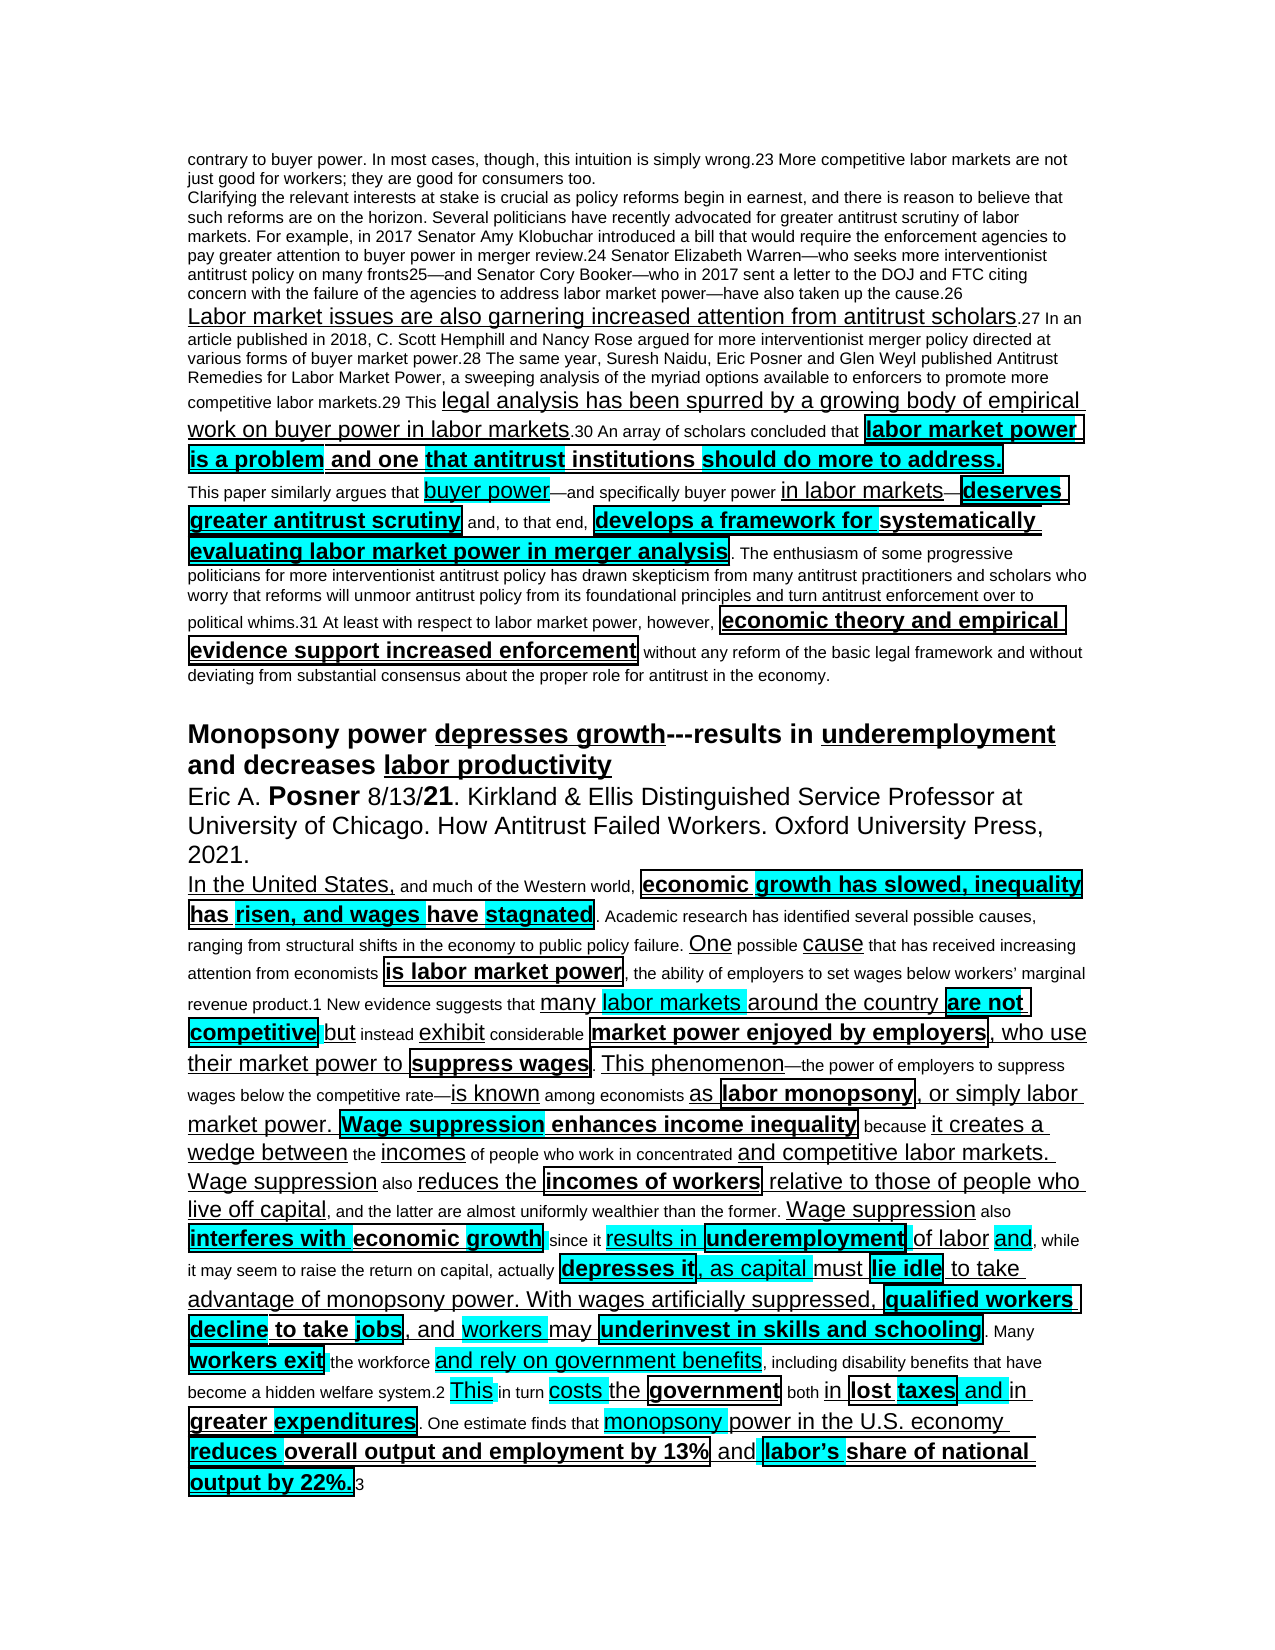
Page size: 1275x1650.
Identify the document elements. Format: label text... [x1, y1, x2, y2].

subtitle Monopsony power depresses growth---results in underemployment and decreases labor productivity [187, 718, 1087, 780]
text Eric A. Posner 8/13/21. Kirkland & Ellis Distinguished Service Professor at University of Chicago. How Antitrust Failed Workers. Oxford University Press, 2021. [187, 780, 1087, 869]
text In the United States, and much of the Western world, economic growth has slowed, inequality has risen, and wages have stagnated. Academic research has identified several possible causes, ranging from structural shifts in the economy to public policy failure. One possible cause that has received increasing attention from economists is labor market power, the ability of employers to set wages below workers’ marginal revenue product.1 New evidence suggests that many labor markets around the country are not competitive but instead exhibit considerable market power enjoyed by employers, who use their market power to suppress wages. This phenomenon—the power of employers to suppress wages below the competitive rate—is known among economists as labor monopsony, or simply labor market power. Wage suppression enhances income inequality because it creates a wedge between the incomes of people who work in concentrated and competitive labor markets. Wage suppression also reduces the incomes of workers relative to those of people who live off capital, and the latter are almost uniformly wealthier than the former. Wage suppression also interferes with economic growth since it results in underemployment of labor and, while it may seem to raise the return on capital, actually depresses it, as capital must lie idle to take advantage of monopsony power. With wages artificially suppressed, qualified workers decline to take jobs, and workers may underinvest in skills and schooling. Many workers exit the workforce and rely on government benefits, including disability benefits that have become a hidden welfare system.2 This in turn costs the government both in lost taxes and in greater expenditures. One estimate finds that monopsony power in the U.S. economy reduces overall output and employment by 13% and labor’s share of national output by 22%.3 [187, 869, 1087, 1073]
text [187, 150, 1087, 188]
text This paper similarly argues that buyer power—and specifically buyer power in labor markets—deserves greater antitrust scrutiny and, to that end, develops a framework for systematically evaluating labor market power in merger analysis. The enthusiasm of some progressive politicians for more interventionist antitrust policy has drawn skepticism from many antitrust practitioners and scholars who worry that reforms will unmoor antitrust policy from its foundational principles and turn antitrust enforcement over to political whims.31 At least with respect to labor market power, however, economic theory and empirical evidence support increased enforcement without any reform of the basic legal framework and without deviating from substantial consensus about the proper role for antitrust in the economy. [187, 474, 1087, 685]
text Clarifying the relevant interests at stake is crucial as policy reforms begin in earnest, and there is reason to believe that such reforms are on the horizon. Several politicians have recently advocated for greater antitrust scrutiny of labor markets. For example, in 2017 Senator Amy Klobuchar introduced a bill that would require the enforcement agencies to pay greater attention to buyer power in merger review.24 Senator Elizabeth Warren—who seeks more interventionist antitrust policy on many fronts25—and Senator Cory Booker—who in 2017 sent a letter to the DOJ and FTC citing concern with the failure of the agencies to address labor market power—have also taken up the cause.26 [187, 188, 1087, 303]
text In the United States, and much of the Western world, economic growth has slowed, inequality has risen, and wages have stagnated. Academic research has identified several possible causes, ranging from structural shifts in the economy to public policy failure. One possible cause that has received increasing attention from economists is labor market power, the ability of employers to set wages below workers’ marginal revenue product.1 New evidence suggests that many labor markets around the country are not competitive but instead exhibit considerable market power enjoyed by employers, who use their market power to suppress wages. This phenomenon—the power of employers to suppress wages below the competitive rate—is known among economists as labor monopsony, or simply labor market power. Wage suppression enhances income inequality because it creates a wedge between the incomes of people who work in concentrated and competitive labor markets. Wage suppression also reduces the incomes of workers relative to those of people who live off capital, and the latter are almost uniformly wealthier than the former. Wage suppression also interferes with economic growth since it results in underemployment of labor and, while it may seem to raise the return on capital, actually depresses it, as capital must lie idle to take advantage of monopsony power. With wages artificially suppressed, qualified workers decline to take jobs, and workers may underinvest in skills and schooling. Many workers exit the workforce and rely on government benefits, including disability benefits that have become a hidden welfare system.2 This in turn costs the government both in lost taxes and in greater expenditures. One estimate finds that monopsony power in the U.S. economy reduces overall output and employment by 13% and labor’s share of national output by 22%.3 [187, 1043, 1087, 1497]
text Labor market issues are also garnering increased attention from antitrust scholars.27 In an article published in 2018, C. Scott Hemphill and Nancy Rose argued for more interventionist merger policy directed at various forms of buyer market power.28 The same year, Suresh Naidu, Eric Posner and Glen Weyl published Antitrust Remedies for Labor Market Power, a sweeping analysis of the myriad options available to enforcers to promote more competitive labor markets.29 This legal analysis has been spurred by a growing body of empirical work on buyer power in labor markets.30 An array of scholars concluded that labor market power is a problem and one that antitrust institutions should do more to address. [187, 303, 1087, 474]
